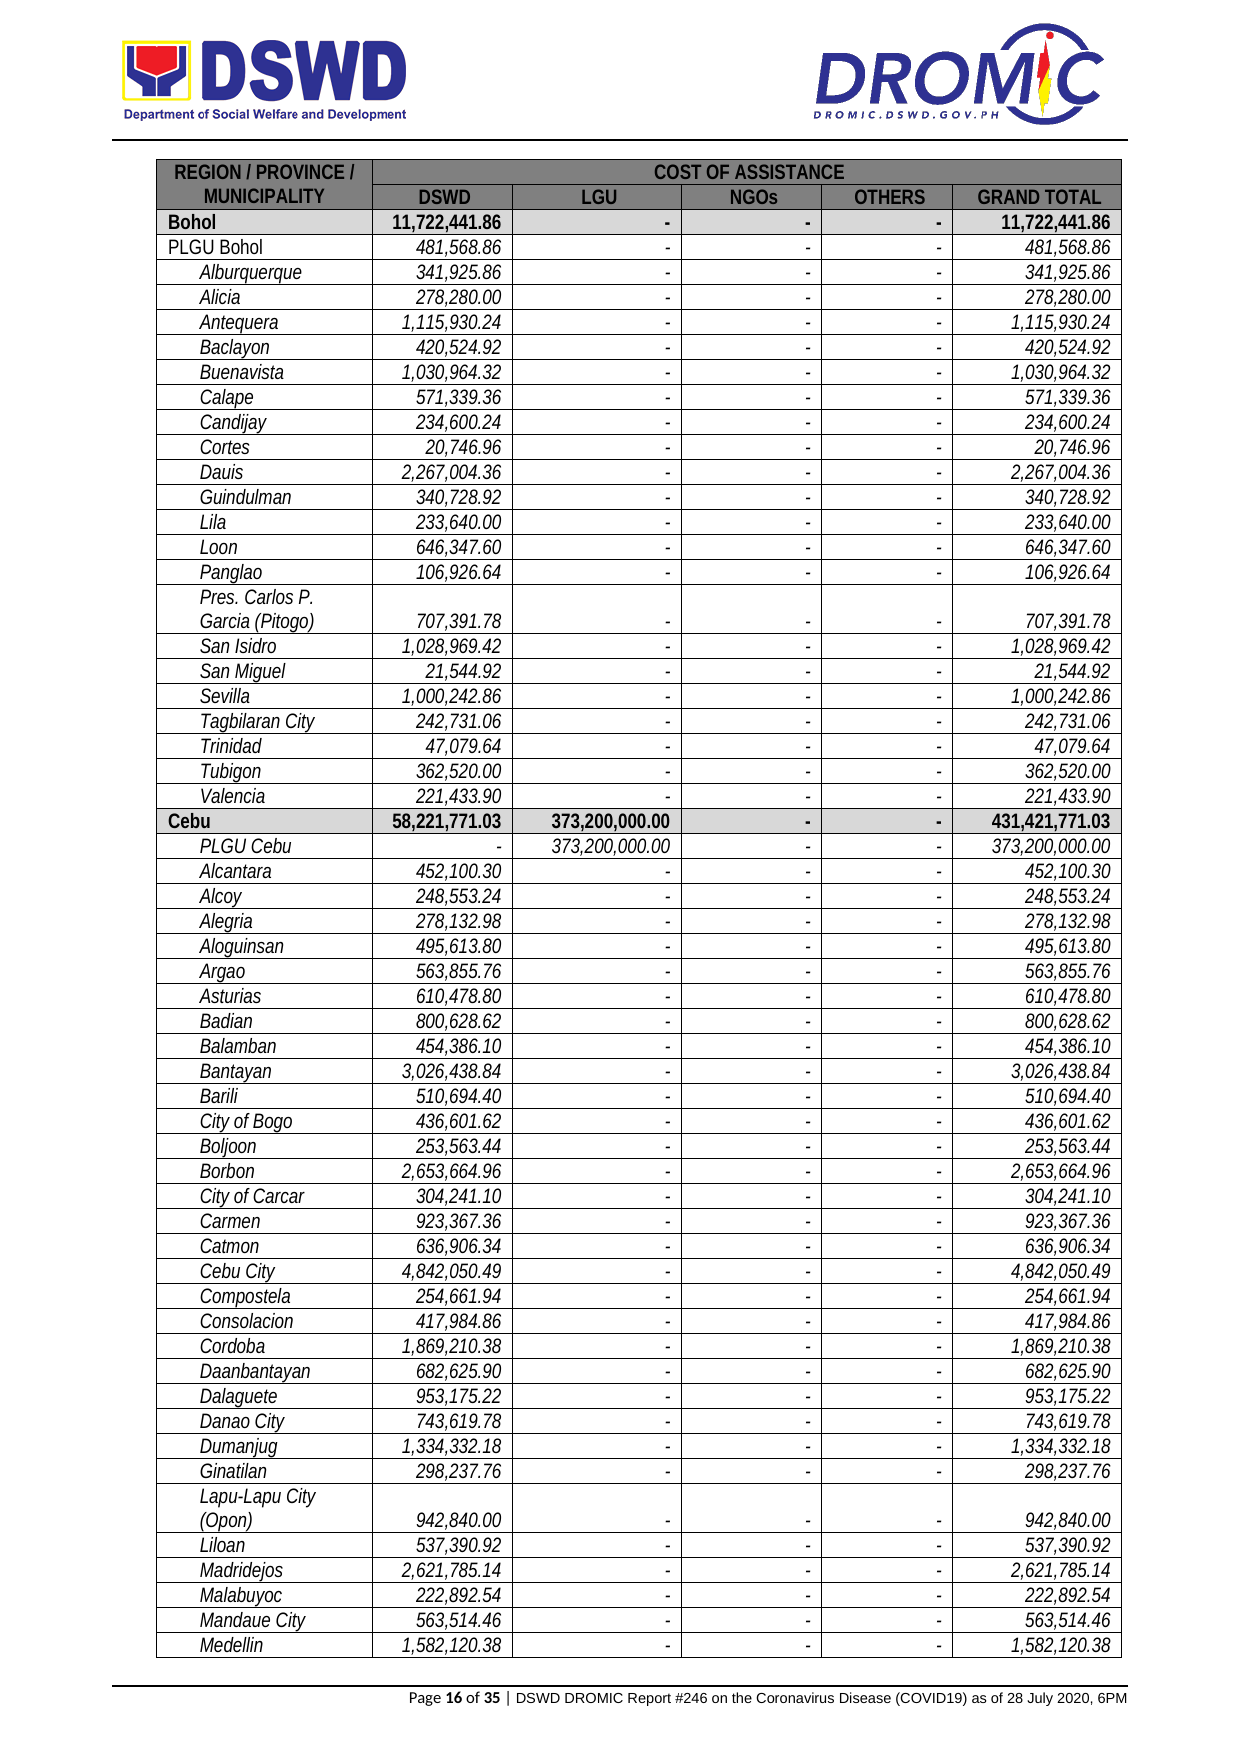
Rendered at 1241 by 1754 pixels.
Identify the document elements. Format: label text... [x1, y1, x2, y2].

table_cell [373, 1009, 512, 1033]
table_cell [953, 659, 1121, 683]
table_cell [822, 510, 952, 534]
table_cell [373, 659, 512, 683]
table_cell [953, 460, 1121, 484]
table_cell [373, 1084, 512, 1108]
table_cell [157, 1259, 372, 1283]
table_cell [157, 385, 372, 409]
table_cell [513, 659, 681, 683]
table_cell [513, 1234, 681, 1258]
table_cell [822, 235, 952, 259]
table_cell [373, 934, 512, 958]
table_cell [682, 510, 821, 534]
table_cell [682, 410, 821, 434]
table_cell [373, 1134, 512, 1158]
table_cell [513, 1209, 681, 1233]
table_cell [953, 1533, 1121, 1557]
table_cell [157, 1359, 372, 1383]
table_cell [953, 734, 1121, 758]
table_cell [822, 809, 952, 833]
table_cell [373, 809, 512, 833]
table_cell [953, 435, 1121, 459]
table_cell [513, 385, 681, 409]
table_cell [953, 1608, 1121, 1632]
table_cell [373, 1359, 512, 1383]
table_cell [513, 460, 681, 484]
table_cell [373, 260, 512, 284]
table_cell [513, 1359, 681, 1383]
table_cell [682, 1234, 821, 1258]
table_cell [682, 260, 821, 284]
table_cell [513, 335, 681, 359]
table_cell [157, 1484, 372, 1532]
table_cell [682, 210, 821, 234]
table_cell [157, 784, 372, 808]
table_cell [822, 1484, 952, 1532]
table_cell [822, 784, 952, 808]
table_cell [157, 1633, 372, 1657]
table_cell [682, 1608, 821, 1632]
table_cell LGU [513, 185, 681, 209]
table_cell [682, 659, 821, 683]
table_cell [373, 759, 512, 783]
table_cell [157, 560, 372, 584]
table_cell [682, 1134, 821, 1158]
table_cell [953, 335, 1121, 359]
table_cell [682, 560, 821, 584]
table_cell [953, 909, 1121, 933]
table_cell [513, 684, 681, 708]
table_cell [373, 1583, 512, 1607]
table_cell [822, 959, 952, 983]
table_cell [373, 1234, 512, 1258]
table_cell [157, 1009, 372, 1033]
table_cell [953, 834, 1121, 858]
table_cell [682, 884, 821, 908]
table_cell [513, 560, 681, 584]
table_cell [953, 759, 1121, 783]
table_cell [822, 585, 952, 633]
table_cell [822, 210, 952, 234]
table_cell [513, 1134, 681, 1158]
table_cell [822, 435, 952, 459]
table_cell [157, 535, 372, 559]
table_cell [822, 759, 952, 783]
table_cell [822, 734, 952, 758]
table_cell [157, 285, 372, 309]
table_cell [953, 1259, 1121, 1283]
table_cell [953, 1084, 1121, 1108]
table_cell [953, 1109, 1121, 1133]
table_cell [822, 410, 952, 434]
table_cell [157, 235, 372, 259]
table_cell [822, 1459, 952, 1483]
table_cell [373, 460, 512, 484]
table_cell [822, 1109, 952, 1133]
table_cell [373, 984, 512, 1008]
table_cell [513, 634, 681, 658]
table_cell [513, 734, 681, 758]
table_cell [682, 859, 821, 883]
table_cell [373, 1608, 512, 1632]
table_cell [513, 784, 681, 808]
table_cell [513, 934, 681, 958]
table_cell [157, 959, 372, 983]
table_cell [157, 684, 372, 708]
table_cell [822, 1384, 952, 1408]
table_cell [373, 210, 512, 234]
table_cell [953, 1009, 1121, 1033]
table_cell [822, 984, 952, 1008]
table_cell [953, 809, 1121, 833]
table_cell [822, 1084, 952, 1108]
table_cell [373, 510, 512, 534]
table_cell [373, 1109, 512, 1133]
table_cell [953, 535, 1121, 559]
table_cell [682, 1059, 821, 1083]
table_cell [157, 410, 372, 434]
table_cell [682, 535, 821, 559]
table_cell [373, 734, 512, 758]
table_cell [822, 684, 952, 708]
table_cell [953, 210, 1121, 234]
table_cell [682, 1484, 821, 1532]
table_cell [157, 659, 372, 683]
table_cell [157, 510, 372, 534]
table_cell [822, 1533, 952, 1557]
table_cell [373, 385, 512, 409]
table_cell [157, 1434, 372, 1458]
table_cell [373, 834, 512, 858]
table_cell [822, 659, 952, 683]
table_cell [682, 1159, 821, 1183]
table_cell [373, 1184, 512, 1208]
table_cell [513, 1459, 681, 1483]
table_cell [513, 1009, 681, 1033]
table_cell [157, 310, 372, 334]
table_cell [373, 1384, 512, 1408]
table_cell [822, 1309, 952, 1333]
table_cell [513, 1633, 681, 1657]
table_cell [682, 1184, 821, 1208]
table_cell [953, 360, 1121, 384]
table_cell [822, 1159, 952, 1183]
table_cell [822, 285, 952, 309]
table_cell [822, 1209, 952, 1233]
picture [112, 37, 416, 125]
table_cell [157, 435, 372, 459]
table_cell NGOs [682, 185, 821, 209]
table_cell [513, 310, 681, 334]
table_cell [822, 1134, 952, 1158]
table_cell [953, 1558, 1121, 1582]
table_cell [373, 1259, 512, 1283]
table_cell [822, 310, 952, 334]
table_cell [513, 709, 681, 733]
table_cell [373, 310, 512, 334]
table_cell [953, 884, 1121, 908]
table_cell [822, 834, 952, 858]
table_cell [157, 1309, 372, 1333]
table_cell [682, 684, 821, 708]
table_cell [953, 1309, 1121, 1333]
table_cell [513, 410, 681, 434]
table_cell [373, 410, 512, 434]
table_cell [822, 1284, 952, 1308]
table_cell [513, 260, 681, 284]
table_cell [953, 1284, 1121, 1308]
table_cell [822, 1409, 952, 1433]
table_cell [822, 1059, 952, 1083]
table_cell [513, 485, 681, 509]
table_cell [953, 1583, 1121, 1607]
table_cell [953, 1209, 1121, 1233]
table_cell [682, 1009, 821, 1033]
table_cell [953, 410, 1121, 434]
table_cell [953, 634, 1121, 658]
table_header REGION / PROVINCE / MUNICIPALITY [157, 160, 372, 209]
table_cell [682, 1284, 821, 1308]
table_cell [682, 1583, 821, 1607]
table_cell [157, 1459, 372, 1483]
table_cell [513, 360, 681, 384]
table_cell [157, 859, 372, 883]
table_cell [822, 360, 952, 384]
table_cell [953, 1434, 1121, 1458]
table_cell GRAND TOTAL [953, 185, 1121, 209]
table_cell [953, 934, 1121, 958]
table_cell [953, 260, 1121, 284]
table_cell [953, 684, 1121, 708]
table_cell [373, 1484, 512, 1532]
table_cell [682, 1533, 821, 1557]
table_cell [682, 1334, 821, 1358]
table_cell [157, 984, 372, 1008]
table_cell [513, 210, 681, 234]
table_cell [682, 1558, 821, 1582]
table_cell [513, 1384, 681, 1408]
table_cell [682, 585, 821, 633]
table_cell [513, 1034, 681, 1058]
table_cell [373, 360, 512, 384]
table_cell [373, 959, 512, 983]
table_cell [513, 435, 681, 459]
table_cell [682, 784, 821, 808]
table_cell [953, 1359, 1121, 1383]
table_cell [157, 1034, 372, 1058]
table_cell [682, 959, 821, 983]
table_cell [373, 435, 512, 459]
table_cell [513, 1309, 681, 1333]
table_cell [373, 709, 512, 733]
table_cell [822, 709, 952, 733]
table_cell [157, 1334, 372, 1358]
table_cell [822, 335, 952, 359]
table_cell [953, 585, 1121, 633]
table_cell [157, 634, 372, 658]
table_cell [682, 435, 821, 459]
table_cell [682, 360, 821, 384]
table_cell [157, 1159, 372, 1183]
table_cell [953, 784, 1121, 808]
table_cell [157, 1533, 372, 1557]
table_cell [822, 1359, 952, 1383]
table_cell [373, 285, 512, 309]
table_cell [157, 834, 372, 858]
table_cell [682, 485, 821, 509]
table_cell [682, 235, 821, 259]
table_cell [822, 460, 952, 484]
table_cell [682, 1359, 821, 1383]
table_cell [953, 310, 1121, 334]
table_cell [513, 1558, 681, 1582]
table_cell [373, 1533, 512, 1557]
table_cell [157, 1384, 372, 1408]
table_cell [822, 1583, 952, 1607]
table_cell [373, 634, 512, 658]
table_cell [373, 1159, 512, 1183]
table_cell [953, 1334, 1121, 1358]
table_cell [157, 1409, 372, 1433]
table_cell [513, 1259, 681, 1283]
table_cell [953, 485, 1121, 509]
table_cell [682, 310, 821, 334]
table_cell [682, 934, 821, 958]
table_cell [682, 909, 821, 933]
table_cell OTHERS [822, 185, 952, 209]
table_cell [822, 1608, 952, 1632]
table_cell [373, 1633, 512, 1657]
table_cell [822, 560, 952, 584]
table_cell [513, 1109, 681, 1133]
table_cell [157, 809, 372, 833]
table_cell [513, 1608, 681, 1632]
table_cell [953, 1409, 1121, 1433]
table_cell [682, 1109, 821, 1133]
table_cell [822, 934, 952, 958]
picture [781, 23, 1133, 125]
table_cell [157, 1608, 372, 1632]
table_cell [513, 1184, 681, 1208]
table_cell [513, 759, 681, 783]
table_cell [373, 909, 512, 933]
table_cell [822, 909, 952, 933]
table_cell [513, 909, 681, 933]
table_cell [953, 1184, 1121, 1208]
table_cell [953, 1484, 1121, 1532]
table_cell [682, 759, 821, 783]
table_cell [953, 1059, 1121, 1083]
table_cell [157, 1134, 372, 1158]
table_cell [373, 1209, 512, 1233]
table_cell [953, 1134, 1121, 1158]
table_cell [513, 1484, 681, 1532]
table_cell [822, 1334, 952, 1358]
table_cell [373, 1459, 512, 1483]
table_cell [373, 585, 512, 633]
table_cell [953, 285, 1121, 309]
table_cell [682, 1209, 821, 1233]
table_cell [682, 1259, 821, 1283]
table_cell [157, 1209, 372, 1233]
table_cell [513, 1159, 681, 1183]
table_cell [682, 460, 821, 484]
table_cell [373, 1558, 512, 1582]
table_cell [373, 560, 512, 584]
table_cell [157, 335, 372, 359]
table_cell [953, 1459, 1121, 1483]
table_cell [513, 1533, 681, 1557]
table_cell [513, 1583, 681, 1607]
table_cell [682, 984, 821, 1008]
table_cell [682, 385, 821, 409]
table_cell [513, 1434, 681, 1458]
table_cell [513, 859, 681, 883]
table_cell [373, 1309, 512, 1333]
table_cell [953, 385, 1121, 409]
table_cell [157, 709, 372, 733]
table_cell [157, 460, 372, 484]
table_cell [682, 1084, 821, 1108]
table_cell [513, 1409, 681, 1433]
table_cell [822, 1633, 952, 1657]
table_cell DSWD [373, 185, 512, 209]
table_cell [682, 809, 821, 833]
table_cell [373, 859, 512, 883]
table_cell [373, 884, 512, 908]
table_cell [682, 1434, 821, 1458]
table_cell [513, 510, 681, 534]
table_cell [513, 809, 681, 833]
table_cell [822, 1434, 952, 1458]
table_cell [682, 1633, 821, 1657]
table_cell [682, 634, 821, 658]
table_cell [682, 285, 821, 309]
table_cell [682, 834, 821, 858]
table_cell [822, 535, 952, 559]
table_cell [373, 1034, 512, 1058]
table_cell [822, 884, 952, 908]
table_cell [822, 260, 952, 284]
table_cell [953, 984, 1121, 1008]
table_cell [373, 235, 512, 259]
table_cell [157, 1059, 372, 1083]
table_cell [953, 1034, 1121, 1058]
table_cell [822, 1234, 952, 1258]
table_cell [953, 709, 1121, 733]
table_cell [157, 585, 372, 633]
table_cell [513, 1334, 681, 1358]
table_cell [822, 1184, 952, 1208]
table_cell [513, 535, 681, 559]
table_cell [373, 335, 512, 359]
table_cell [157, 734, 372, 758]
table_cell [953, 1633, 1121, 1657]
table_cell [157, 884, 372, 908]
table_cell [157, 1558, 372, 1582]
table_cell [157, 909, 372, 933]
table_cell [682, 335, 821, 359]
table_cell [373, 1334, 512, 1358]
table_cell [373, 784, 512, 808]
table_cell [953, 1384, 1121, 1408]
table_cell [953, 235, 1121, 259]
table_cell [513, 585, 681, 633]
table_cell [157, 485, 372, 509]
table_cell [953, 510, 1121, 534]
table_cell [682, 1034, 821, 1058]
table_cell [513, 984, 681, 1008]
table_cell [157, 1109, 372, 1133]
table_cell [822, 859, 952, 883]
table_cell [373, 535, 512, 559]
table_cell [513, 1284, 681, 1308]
table_header COST OF ASSISTANCE [373, 160, 1121, 184]
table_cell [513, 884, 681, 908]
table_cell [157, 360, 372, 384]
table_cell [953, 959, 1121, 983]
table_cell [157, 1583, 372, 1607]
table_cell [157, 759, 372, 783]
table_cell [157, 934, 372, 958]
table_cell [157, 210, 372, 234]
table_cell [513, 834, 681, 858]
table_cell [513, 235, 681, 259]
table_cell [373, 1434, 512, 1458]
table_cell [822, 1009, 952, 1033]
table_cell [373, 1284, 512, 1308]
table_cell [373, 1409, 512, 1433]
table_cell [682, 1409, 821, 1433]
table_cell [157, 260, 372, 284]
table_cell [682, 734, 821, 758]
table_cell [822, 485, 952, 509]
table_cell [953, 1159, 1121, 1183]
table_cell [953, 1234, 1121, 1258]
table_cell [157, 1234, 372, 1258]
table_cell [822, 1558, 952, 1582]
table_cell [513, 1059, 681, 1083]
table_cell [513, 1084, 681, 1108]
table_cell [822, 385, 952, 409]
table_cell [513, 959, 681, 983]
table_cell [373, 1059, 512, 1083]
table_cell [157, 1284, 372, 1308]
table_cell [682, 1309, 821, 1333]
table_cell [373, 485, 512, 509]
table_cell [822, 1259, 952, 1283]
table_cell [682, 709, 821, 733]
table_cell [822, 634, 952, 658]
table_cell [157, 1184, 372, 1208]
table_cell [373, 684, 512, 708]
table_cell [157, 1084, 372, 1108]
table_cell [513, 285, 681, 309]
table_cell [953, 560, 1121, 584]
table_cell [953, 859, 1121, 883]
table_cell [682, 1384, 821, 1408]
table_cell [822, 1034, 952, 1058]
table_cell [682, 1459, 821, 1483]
